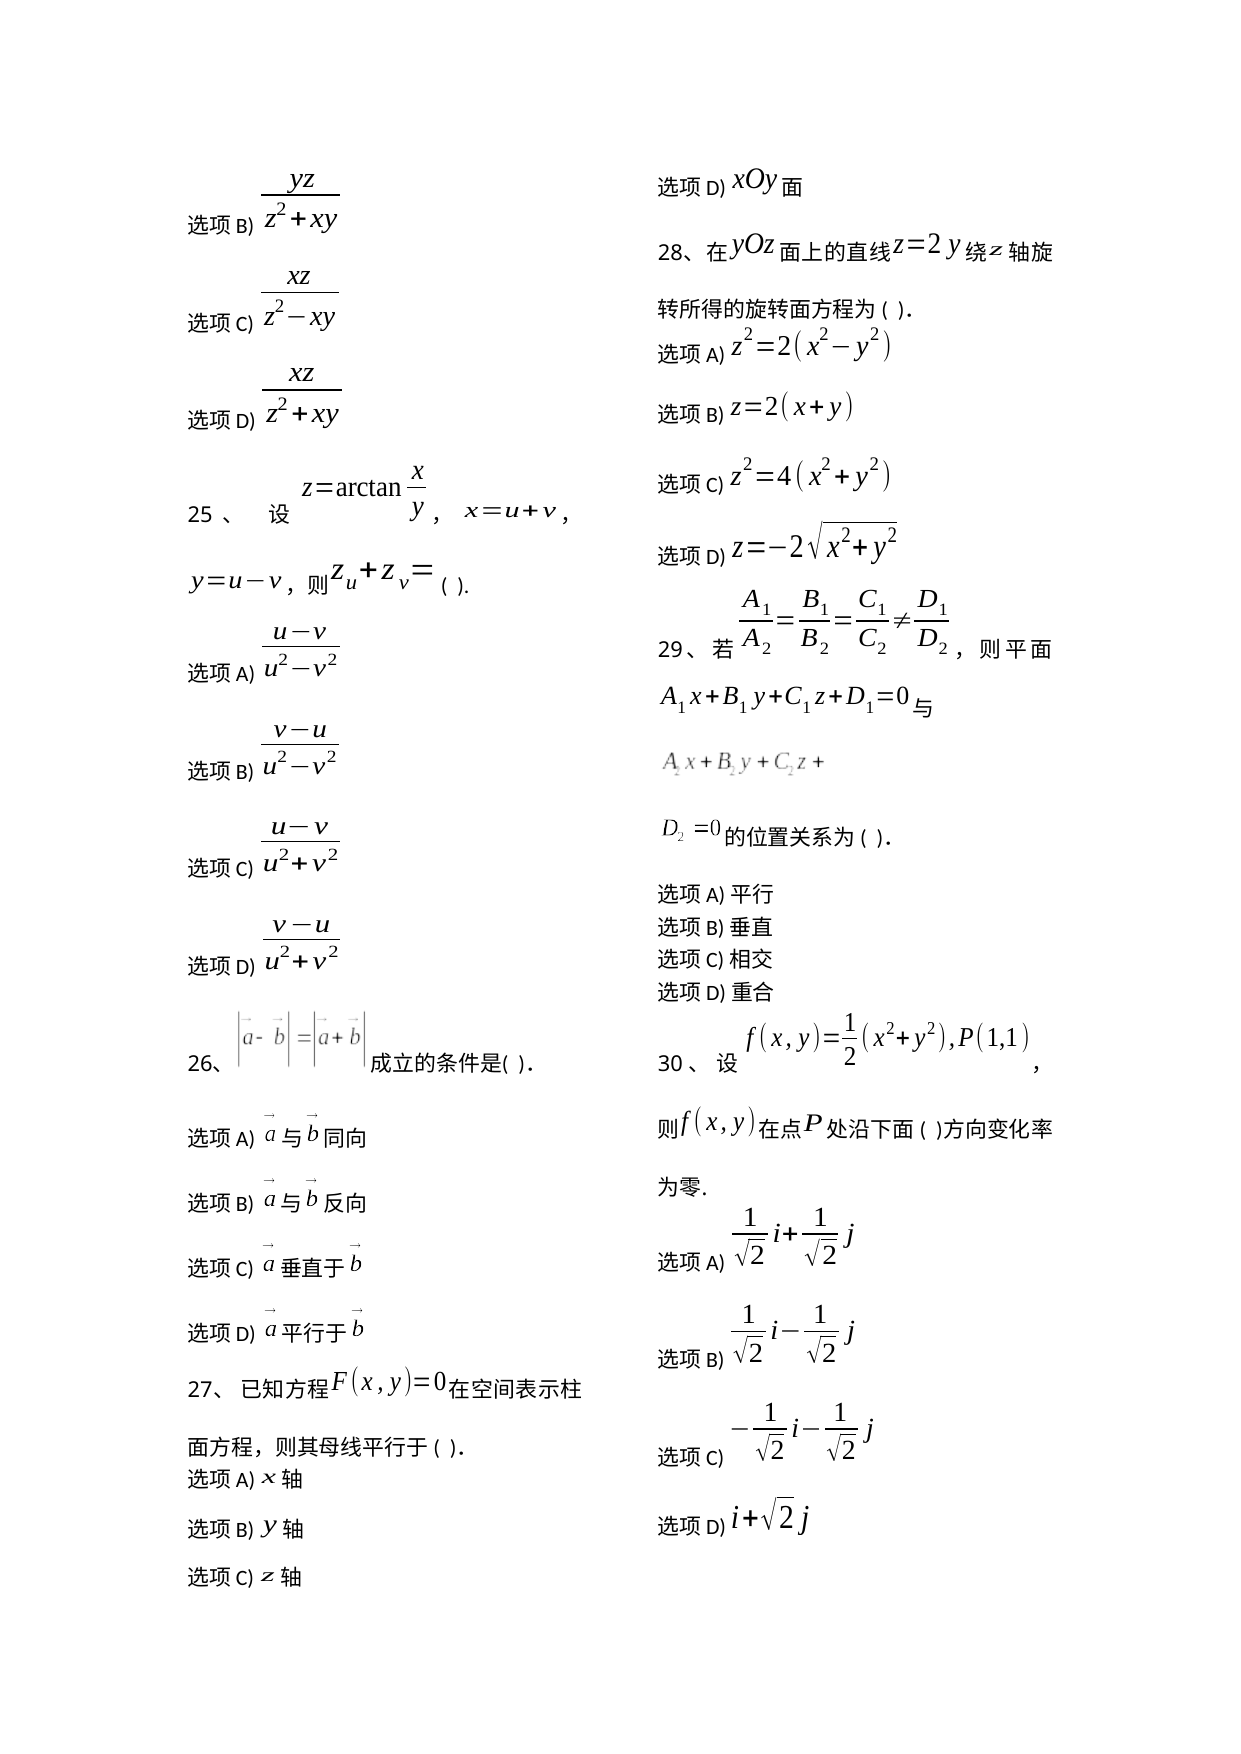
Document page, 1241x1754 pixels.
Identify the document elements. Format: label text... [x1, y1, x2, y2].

text 选项B) [187, 162, 583, 259]
text 选项C) 轴 [187, 1559, 583, 1592]
text 选项A) 与同向 [187, 1104, 583, 1169]
text 选项A) 平行 [658, 877, 1053, 909]
text 选项B) 轴 [187, 1494, 583, 1559]
text 选项C) 垂直于 [187, 1234, 583, 1299]
text 选项D) [658, 519, 1053, 584]
text 选项A) [187, 617, 583, 714]
text 选项D) 面 [658, 162, 1053, 227]
text 选项A) 轴 [187, 1462, 583, 1494]
text 25、 设，，，则( ). [187, 454, 583, 617]
text 选项D) [658, 1494, 1053, 1559]
text 选项D) [187, 909, 583, 1007]
text 选项B) 与反向 [187, 1169, 583, 1234]
text 选项C) [658, 454, 1053, 519]
text 选项C) [658, 1397, 1053, 1494]
text 30、设，则在点处沿下面 ( )方向变化率为零. [658, 1007, 1053, 1202]
text 选项B) 垂直 [658, 909, 1053, 942]
text 27、 已知方程在空间表示柱面方程，则其母线平行于 ( )． [187, 1364, 583, 1462]
text 选项B) [658, 1299, 1053, 1397]
text 选项B) [658, 389, 1053, 454]
text 选项D) [187, 357, 583, 454]
text 29、若，则平面与 [658, 584, 1053, 812]
text 28、在面上的直线绕轴旋转所得的旋转面方程为 ( )． [658, 227, 1053, 324]
text 选项D) 平行于 [187, 1299, 583, 1364]
text 选项C) 相交 [658, 942, 1053, 974]
text 选项C) [187, 259, 583, 357]
text 选项D) 重合 [658, 974, 1053, 1007]
text 选项C) [187, 812, 583, 909]
text 选项B) [187, 714, 583, 812]
text 26、成立的条件是( )． [187, 1007, 583, 1104]
text 选项A) [658, 1202, 1053, 1299]
text 的位置关系为 ( )． [658, 812, 1053, 877]
text 选项A) [658, 324, 1053, 389]
